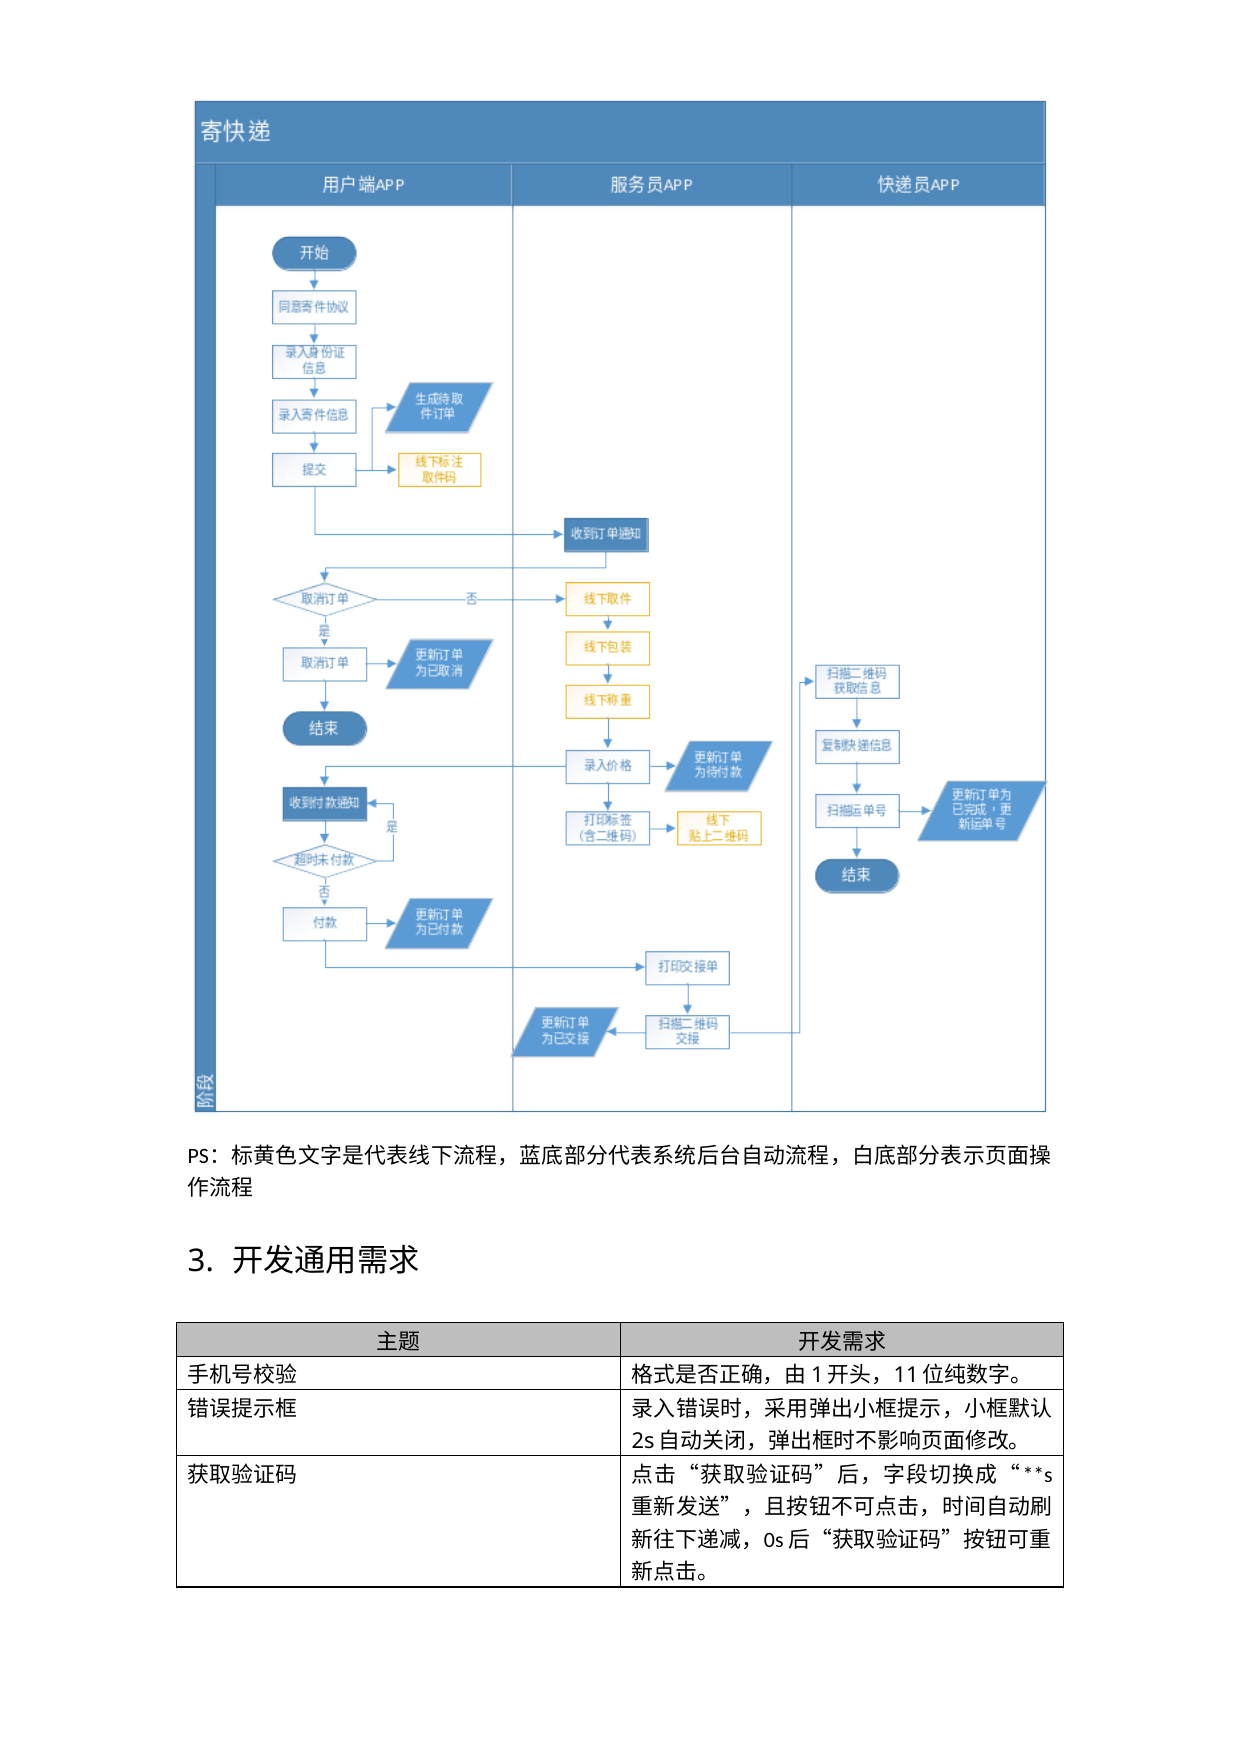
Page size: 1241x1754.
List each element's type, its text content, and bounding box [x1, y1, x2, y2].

table_cell 手机号校验 [177, 1357, 620, 1389]
table_cell 获取验证码 [177, 1456, 620, 1586]
table_header 主题 [177, 1323, 620, 1356]
table_cell 录入错误时，采用弹出小框提示，小框默认2s自动关闭，弹出框时不影响页面修改。 [621, 1390, 1063, 1455]
table_cell 格式是否正确，由1开头，11位纯数字。 [621, 1357, 1063, 1389]
subtitle 开发通用需求 [187, 1225, 1053, 1290]
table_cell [621, 1456, 1063, 1586]
table_cell 错误提示框 [177, 1390, 620, 1455]
table_header 开发需求 [621, 1323, 1063, 1356]
text PS：标黄色文字是代表线下流程，蓝底部分代表系统后台自动流程，白底部分表示页面操作流程 [187, 1137, 1053, 1202]
